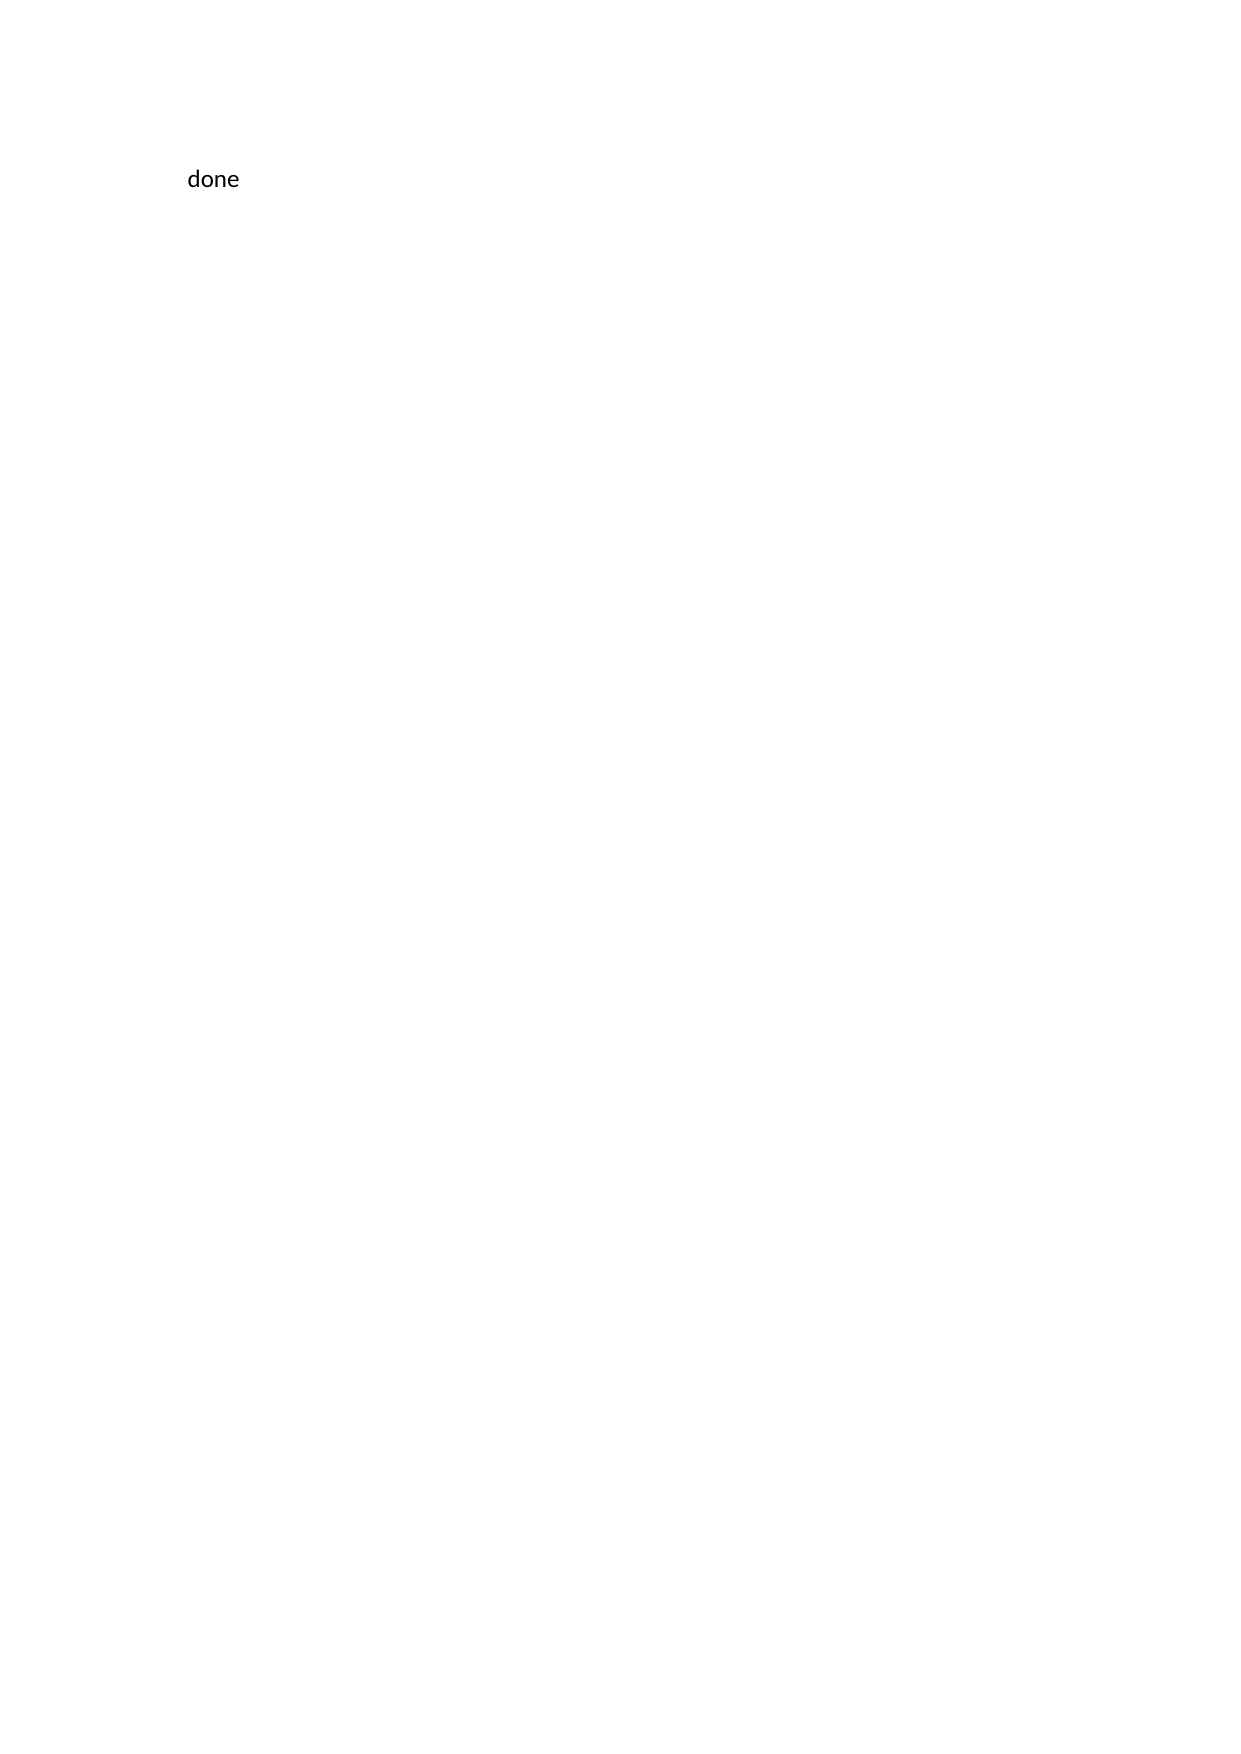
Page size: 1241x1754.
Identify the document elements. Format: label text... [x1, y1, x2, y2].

text done [187, 162, 1053, 194]
